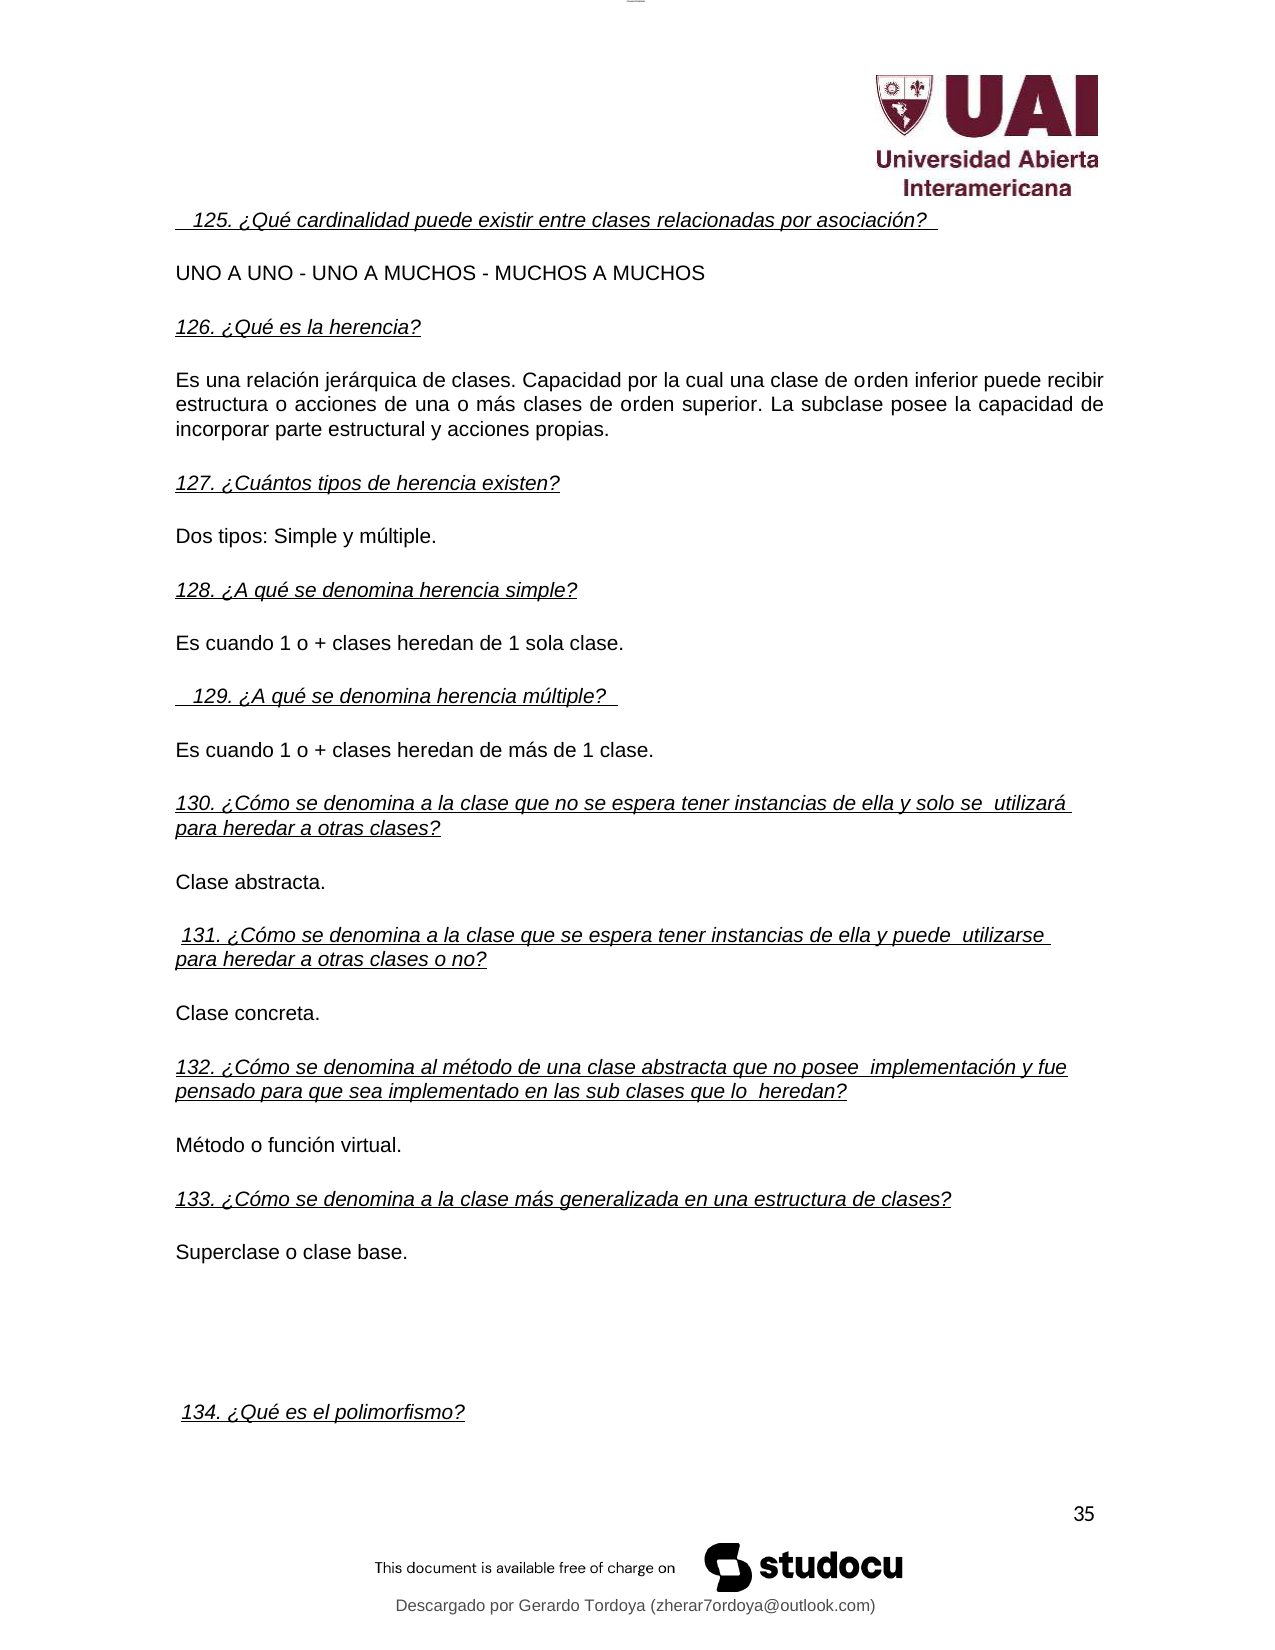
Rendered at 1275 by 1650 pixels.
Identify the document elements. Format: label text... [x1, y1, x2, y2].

text 125. ¿Qué cardinalidad puede existir entre clases relacionadas por asociación? [175, 211, 1223, 232]
text Clase concreta. [175, 1004, 1223, 1025]
text Es una relación jerárquica de clases. Capacidad por la cual una clase de orden inferior puede recibir estructura o acciones de una o más clases de orden superior. La subclase posee la capacidad de incorporar parte estructural y acciones propias. [175, 368, 1104, 441]
text 126. ¿Qué es la herencia? [175, 318, 1223, 338]
text Es cuando 1 o + clases heredan de más de 1 clase. [175, 741, 1223, 761]
text 127. ¿Cuántos tipos de herencia existen? [175, 473, 1223, 494]
text Superclase o clase base. [175, 1243, 1223, 1264]
text 133. ¿Cómo se denomina a la clase más generalizada en una estructura de clases? [175, 1189, 1223, 1210]
text 129. ¿A qué se denomina herencia múltiple? [175, 687, 1223, 708]
text 131. ¿Cómo se denomina a la clase que se espera tener instancias de ella y puede utilizarse para heredar a otras clases o no? [175, 923, 1062, 972]
text 134. ¿Qué es el polimorfismo? [175, 1403, 1223, 1424]
text UNO A UNO - UNO A MUCHOS - MUCHOS A MUCHOS [175, 264, 1223, 285]
picture [875, 75, 1098, 196]
text 128. ¿A qué se denomina herencia simple? [175, 580, 1223, 601]
text Descargado por Gerardo Tordoya (zherar7ordoya@outlook.com) [395, 1599, 1223, 1614]
text Dos tipos: Simple y múltiple. [175, 527, 1223, 548]
text Es cuando 1 o + clases heredan de 1 sola clase. [175, 634, 1223, 654]
picture [325, 1537, 951, 1598]
text 132. ¿Cómo se denomina al método de una clase abstracta que no posee implementación y fue pensado para que sea implementado en las sub clases que lo heredan? [175, 1055, 1068, 1076]
text 35 [1073, 1505, 1223, 1526]
text 130. ¿Cómo se denomina a la clase que no se espera tener instancias de ella y solo se utilizará para heredar a otras clases? [175, 791, 1095, 840]
text 132. ¿Cómo se denomina al método de una clase abstracta que no posee implementación y fue pensado para que sea implementado en las sub clases que lo heredan? [175, 1077, 1068, 1103]
text Clase abstracta. [175, 872, 1223, 893]
text Método o función virtual. [175, 1136, 1223, 1157]
